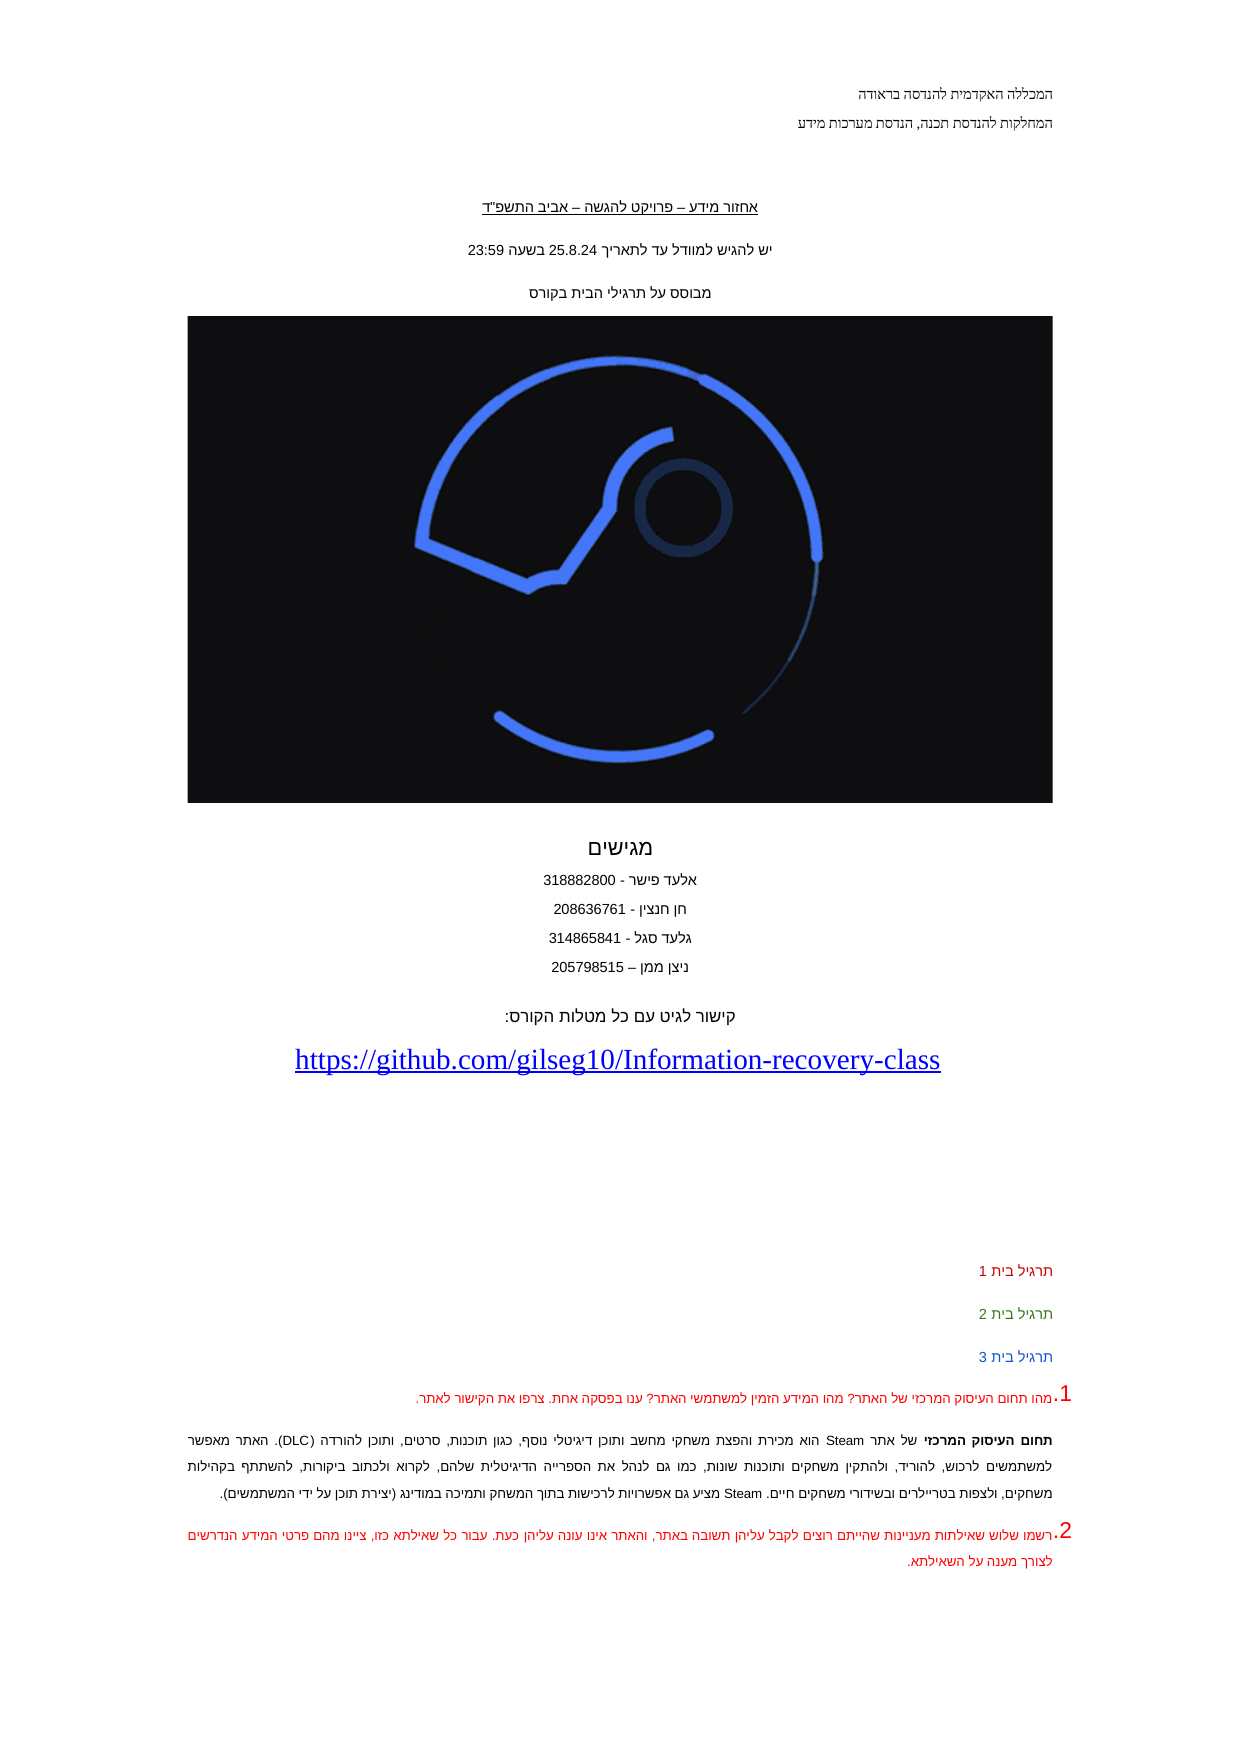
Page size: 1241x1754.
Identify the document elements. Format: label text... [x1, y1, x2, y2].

picture [187, 316, 1053, 803]
text קישור לגיט עם כל מטלות הקורס: [187, 992, 1053, 1026]
text חן חנצין - 208636761 [187, 889, 1053, 918]
text יש להגיש למוודל עד לתאריך 25.8.24 בשעה 23:59 [187, 230, 1053, 259]
text תחום העיסוק המרכזי של אתר Steam הוא מכירת והפצת משחקי מחשב ותוכן דיגיטלי נוסף, כגון תוכנות, סרטים, ותוכן להורדה (DLC). האתר מאפשר למשתמשים לרכוש, להוריד, ולהתקין משחקים ותוכנות שונות, כמו גם לנהל את הספרייה הדיגיטלית שלהם, לקרוא ולכתוב ביקורות, להשתתף בקהילות משחקים, ולצפות בטריילרים ובשידורי משחקים חיים. Steam מציע גם אפשרויות לרכישות בתוך המשחק ותמיכה במודינג (יצירת תוכן על ידי המשתמשים). [187, 1422, 1053, 1501]
text https://github.com/gilseg10/Information-recovery-class [187, 1042, 1053, 1076]
text מגישים [187, 817, 1053, 860]
text תרגיל בית 3 [187, 1337, 1053, 1366]
text ניצן ממן – 205798515 [187, 947, 1053, 975]
text מבוסס על תרגילי הבית בקורס [187, 273, 1053, 302]
list רשמו שלוש שאילתות מעניינות שהייתם רוצים לקבל עליהן תשובה באתר, והאתר אינו עונה עליהן כעת. עבור כל שאילתא כזו, ציינו מהם פרטי המידע הנדרשים לצורך מענה על השאילתא. [187, 1517, 1053, 1569]
text תרגיל בית 1 [187, 1251, 1053, 1279]
text גלעד סגל - 314865841 [187, 918, 1053, 947]
list מהו תחום העיסוק המרכזי של האתר? מהו המידע הזמין למשתמשי האתר? ענו בפסקה אחת. צרפו את הקישור לאתר. [187, 1380, 1053, 1407]
text תרגיל בית 2 [187, 1294, 1053, 1323]
text אחזור מידע – פרויקט להגשה – אביב התשפ"ד [187, 187, 1053, 216]
text אלעד פישר - 318882800 [187, 860, 1053, 889]
